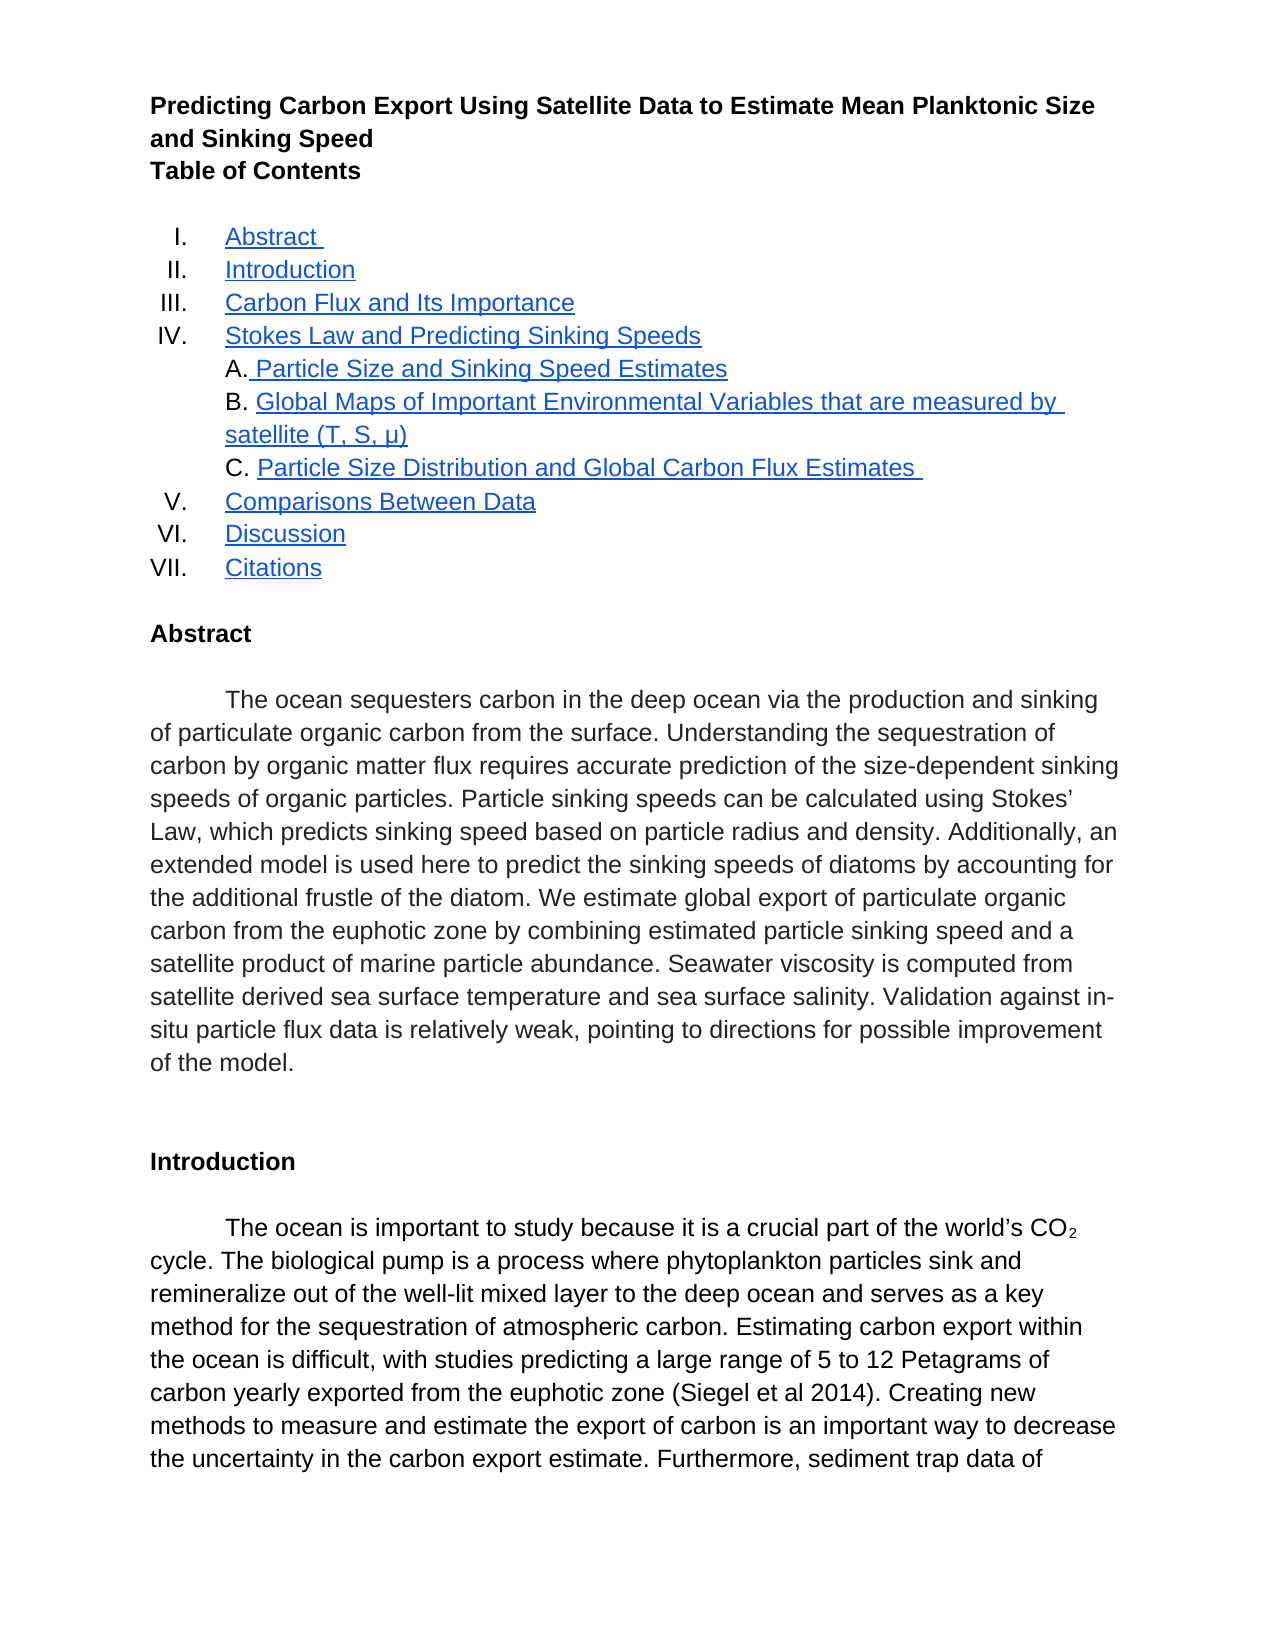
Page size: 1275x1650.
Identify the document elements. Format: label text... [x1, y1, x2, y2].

text Abstract [150, 618, 1125, 647]
text The ocean sequesters carbon in the deep ocean via the production and sinking of particulate organic carbon from the surface. Understanding the sequestration of carbon by organic matter flux requires accurate prediction of the size-dependent sinking speeds of organic particles. Particle sinking speeds can be calculated using Stokes’ Law, which predicts sinking speed based on particle radius and density. Additionally, an extended model is used here to predict the sinking speeds of diatoms by accounting for the additional frustle of the diatom. We estimate global export of particulate organic carbon from the euphotic zone by combining estimated particle sinking speed and a satellite product of marine particle abundance. Seawater viscosity is computed from satellite derived sea surface temperature and sea surface salinity. Validation against in-situ particle flux data is relatively weak, pointing to directions for possible improvement of the model. [150, 684, 1125, 1077]
text Table of Contents [150, 156, 1125, 185]
text Introduction [150, 1147, 1125, 1176]
list Carbon Flux and Its Importance [187, 288, 1125, 317]
list Citations [187, 552, 1125, 581]
list Comparisons Between Data [187, 486, 1125, 515]
list Stokes Law and Predicting Sinking Speeds A. Particle Size and Sinking Speed Estimates B. Global Maps of Important Environmental Variables that are measured by satellite (T, S, μ) C. Particle Size Distribution and Global Carbon Flux Estimates [187, 321, 1125, 482]
list Discussion [187, 519, 1125, 548]
list Introduction [187, 255, 1125, 284]
list Abstract [187, 222, 1125, 251]
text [150, 1213, 1125, 1473]
